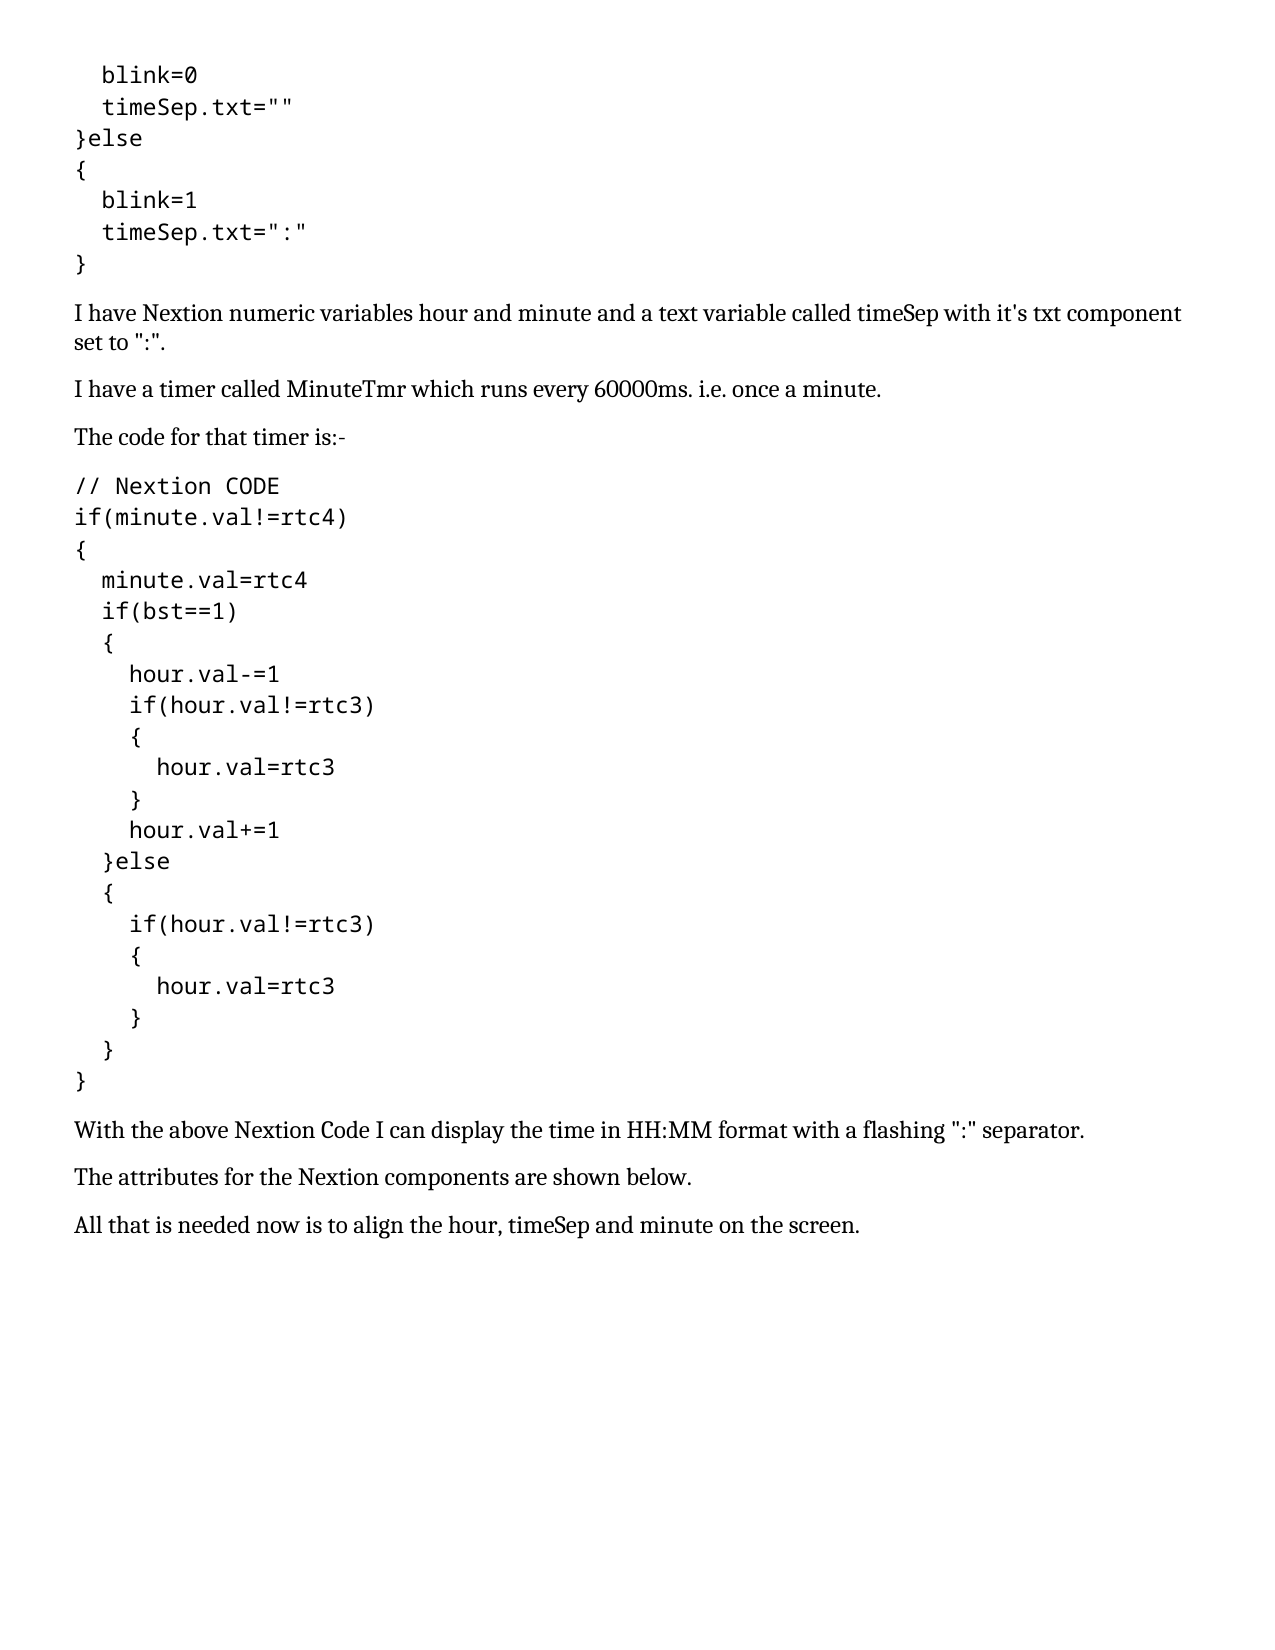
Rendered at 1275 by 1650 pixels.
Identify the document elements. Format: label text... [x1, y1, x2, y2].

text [74, 59, 1211, 278]
text I have a timer called MinuteTmr which runs every 60000ms. i.e. once a minute. [74, 375, 1211, 404]
text All that is needed now is to align the hour, timeSep and minute on the screen. [74, 1211, 1211, 1239]
text The code for that timer is:- [74, 422, 1211, 451]
text With the above Nextion Code I can display the time in HH:MM format with a flashing ":" separator. [74, 1116, 1211, 1144]
text The attributes for the Nextion components are shown below. [74, 1163, 1211, 1192]
text I have Nextion numeric variables hour and minute and a text variable called timeSep with it's txt component set to ":". [74, 299, 1211, 356]
text // Nextion CODE if(minute.val!=rtc4) { minute.val=rtc4 if(bst==1) { hour.val-=1 if(hour.val!=rtc3) { hour.val=rtc3 } hour.val+=1 }else { if(hour.val!=rtc3) { hour.val=rtc3 } } } [74, 470, 1211, 1095]
